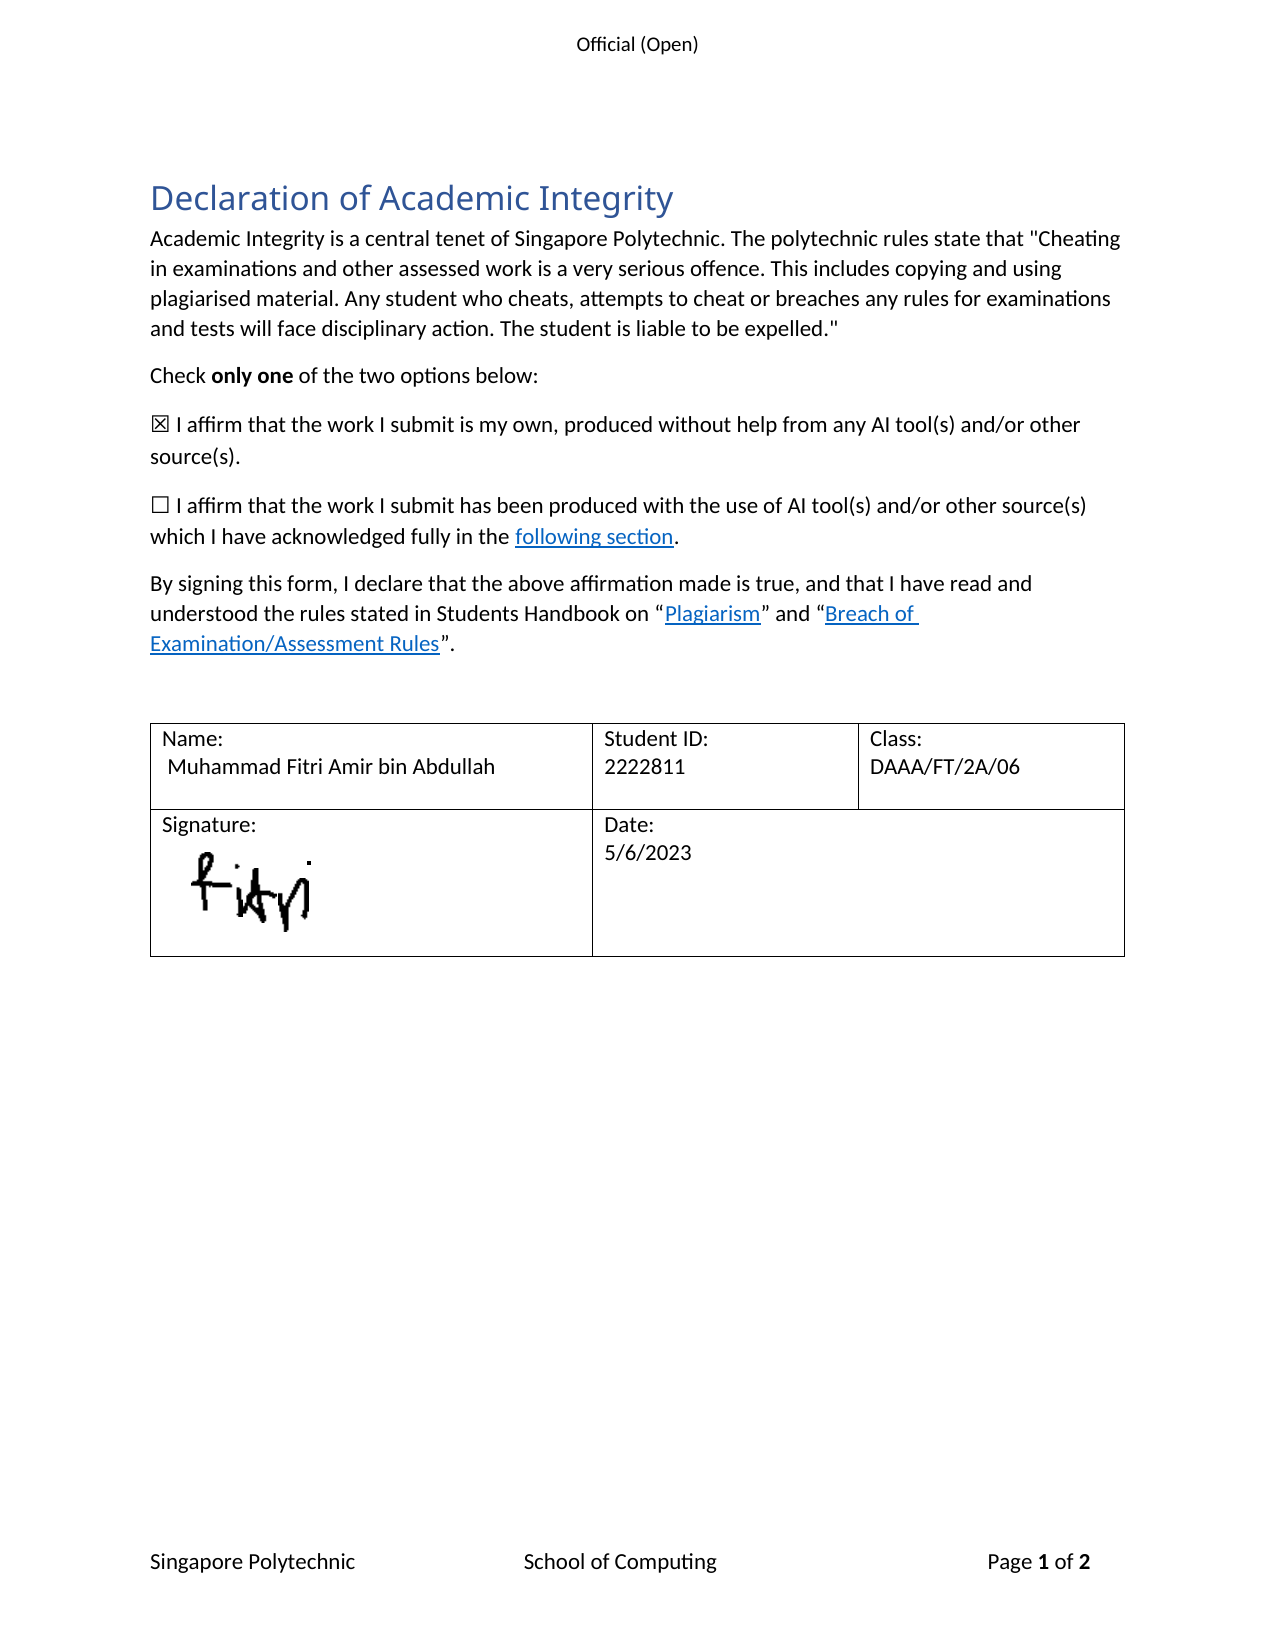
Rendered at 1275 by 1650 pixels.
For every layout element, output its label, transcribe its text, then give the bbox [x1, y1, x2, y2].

table_header Name: [151, 724, 592, 809]
text I affirm that the work I submit has been produced with the use of AI tool(s) and/or other source(s) which I have acknowledged fully in the following section. [150, 489, 1125, 550]
text Academic Integrity is a central tenet of Singapore Polytechnic. The polytechnic rules state that "Cheating in examinations and other assessed work is a very serious offence. This includes copying and using plagiarised material. Any student who cheats, attempts to cheat or breaches any rules for examinations and tests will face disciplinary action. The student is liable to be expelled." [150, 224, 1125, 343]
text Check only one of the two options below: [150, 361, 1125, 389]
picture [278, 878, 309, 932]
text I affirm that the work I submit is my own, produced without help from any AI tool(s) and/or other source(s). [150, 408, 1125, 470]
table_cell Signature: [151, 810, 592, 956]
subtitle Declaration of Academic Integrity [150, 175, 1125, 220]
picture [191, 852, 277, 923]
table_header Class: [859, 724, 1124, 809]
table_cell Date: [593, 810, 1124, 956]
text By signing this form, I declare that the above affirmation made is true, and that I have read and understood the rules stated in Students Handbook on “Plagiarism” and “Breach of Examination/Assessment Rules”. [150, 569, 1125, 657]
table_header Student ID: [593, 724, 858, 809]
